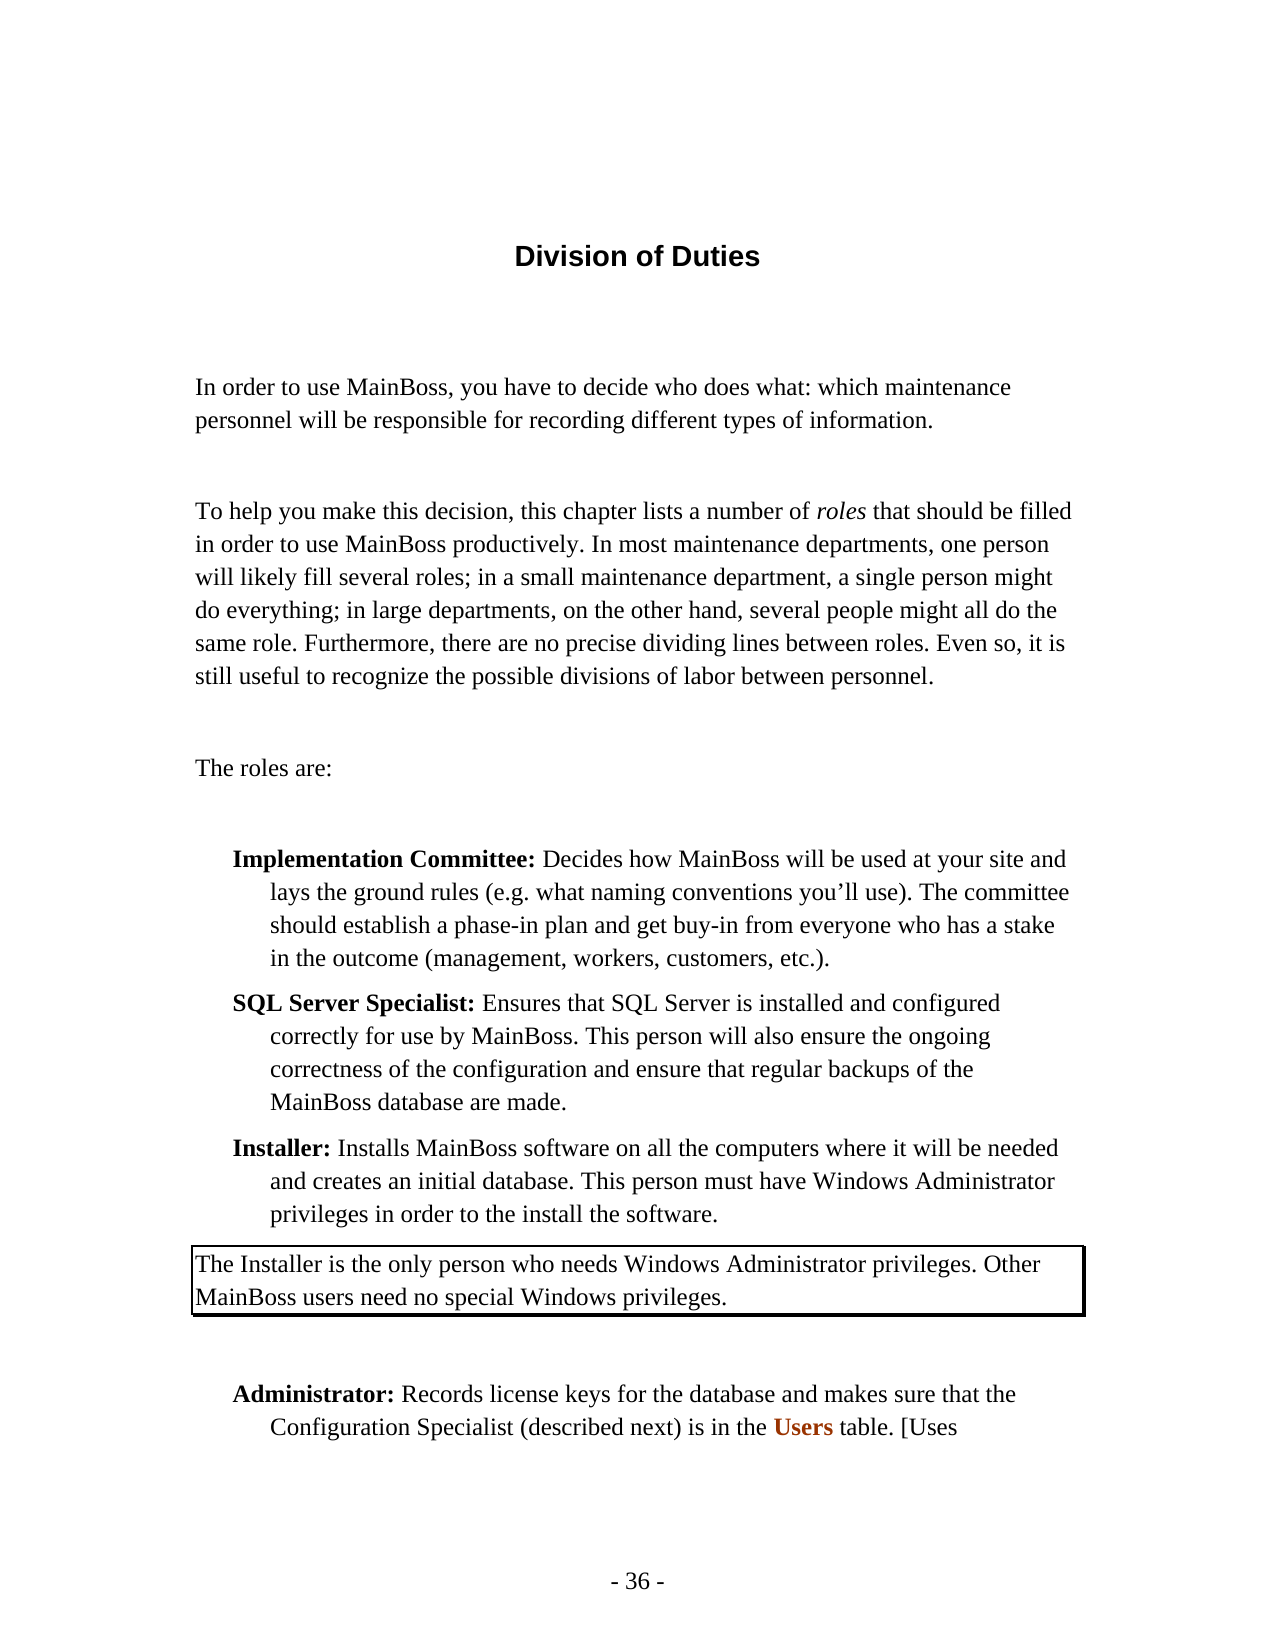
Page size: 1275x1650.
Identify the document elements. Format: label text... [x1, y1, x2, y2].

text SQL Server Specialist: Ensures that SQL Server is installed and configured correctly for use by MainBoss. This person will also ensure the ongoing correctness of the configuration and ensure that regular backups of the MainBoss database are made. [232, 988, 1080, 1116]
subtitle Division of Duties [195, 239, 1080, 273]
text The roles are: [195, 753, 1080, 781]
text Implementation Committee: Decides how MainBoss will be used at your site and lays the ground rules (e.g. what naming conventions you’ll use). The committee should establish a phase-in plan and get buy-in from everyone who has a stake in the outcome (management, workers, customers, etc.). [232, 844, 1080, 972]
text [232, 1379, 1080, 1441]
text To help you make this decision, this chapter lists a number of roles that should be filled in order to use MainBoss productively. In most maintenance departments, one person will likely fill several roles; in a small maintenance department, a single person might do everything; in large departments, on the other hand, several people might all do the same role. Furthermore, there are no precise dividing lines between roles. Even so, it is still useful to recognize the possible divisions of labor between personnel. [195, 496, 1080, 690]
text Installer: Installs MainBoss software on all the computers where it will be needed and creates an initial database. This person must have Windows Administrator privileges in order to the install the software. [232, 1133, 1080, 1228]
text In order to use MainBoss, you have to decide who does what: which maintenance personnel will be responsible for recording different types of information. [195, 372, 1080, 434]
text The Installer is the only person who needs Windows Administrator privileges. Other MainBoss users need no special Windows privileges. [193, 1247, 1082, 1313]
